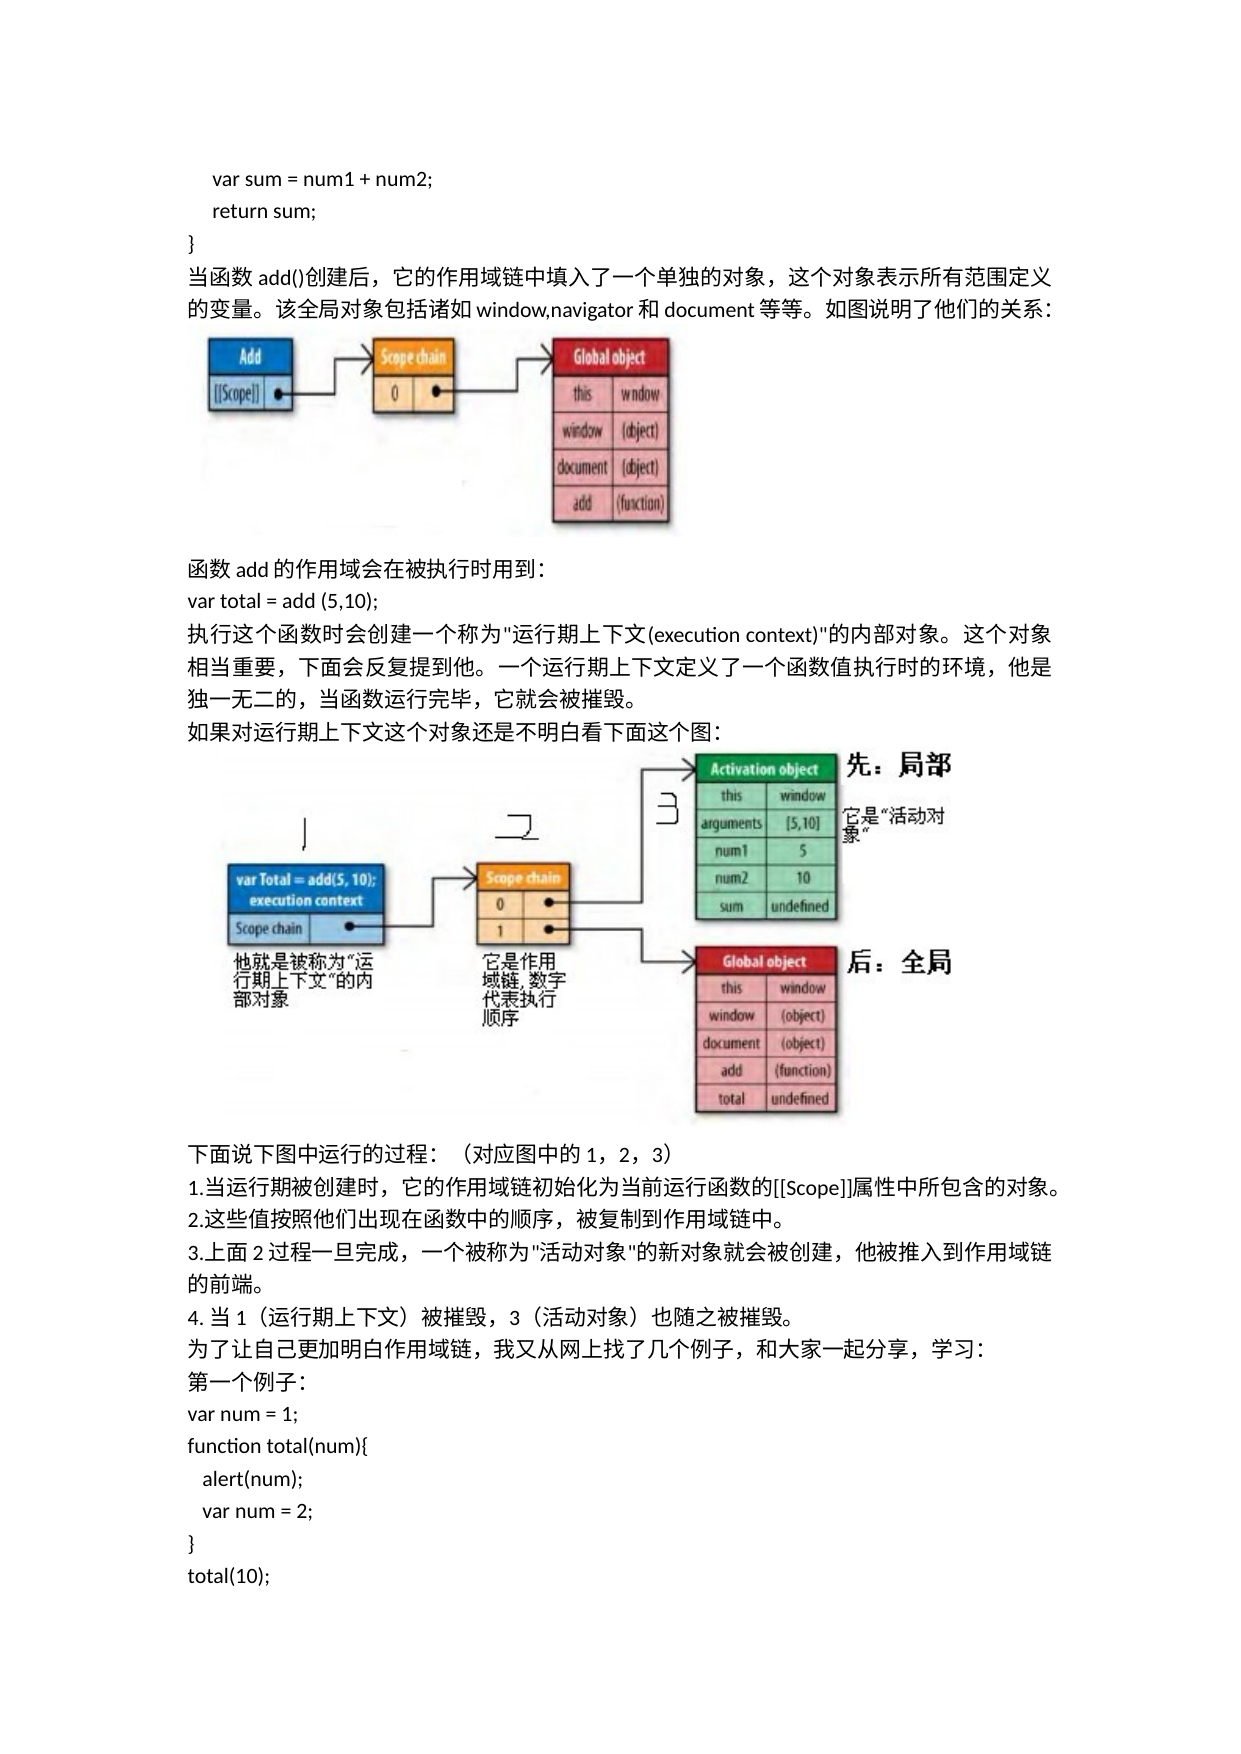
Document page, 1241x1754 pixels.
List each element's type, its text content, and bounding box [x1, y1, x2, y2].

picture [187, 324, 697, 537]
text 1.当运行期被创建时，它的作用域链初始化为当前运行函数的[[Scope]]属性中所包含的对象。 [187, 1169, 1053, 1202]
text } [187, 227, 1053, 259]
text 3.上面2过程一旦完成，一个被称为"活动对象"的新对象就会被创建，他被推入到作用域链的前端。 [187, 1234, 1053, 1299]
picture [187, 747, 979, 1127]
text 函数add的作用域会在被执行时用到： [187, 552, 1053, 584]
text function total(num){ [187, 1429, 1053, 1462]
text 2.这些值按照他们出现在函数中的顺序，被复制到作用域链中。 [187, 1202, 1053, 1234]
text 执行这个函数时会创建一个称为"运行期上下文(execution context)"的内部对象。这个对象相当重要，下面会反复提到他。一个运行期上下文定义了一个函数值执行时的环境，他是独一无二的，当函数运行完毕，它就会被摧毁。 [187, 617, 1053, 714]
text 下面说下图中运行的过程：（对应图中的1，2，3） [187, 1137, 1053, 1169]
text 如果对运行期上下文这个对象还是不明白看下面这个图： [187, 714, 1053, 747]
text var sum = num1 + num2; [187, 162, 1053, 194]
text var total = add (5,10); [187, 584, 1053, 617]
text } [187, 1527, 1053, 1559]
text 第一个例子： [187, 1364, 1053, 1397]
text var num = 1; [187, 1397, 1053, 1429]
text alert(num); [187, 1462, 1053, 1494]
text return sum; [187, 194, 1053, 227]
text 为了让自己更加明白作用域链，我又从网上找了几个例子，和大家一起分享，学习： [187, 1332, 1053, 1364]
text 当函数add()创建后，它的作用域链中填入了一个单独的对象，这个对象表示所有范围定义的变量。该全局对象包括诸如window,navigator和document等等。如图说明了他们的关系： [187, 259, 1053, 324]
text var num = 2; [187, 1494, 1053, 1527]
text total(10); [187, 1559, 1053, 1592]
text 4. 当1（运行期上下文）被摧毁，3（活动对象）也随之被摧毁。 [187, 1299, 1053, 1332]
